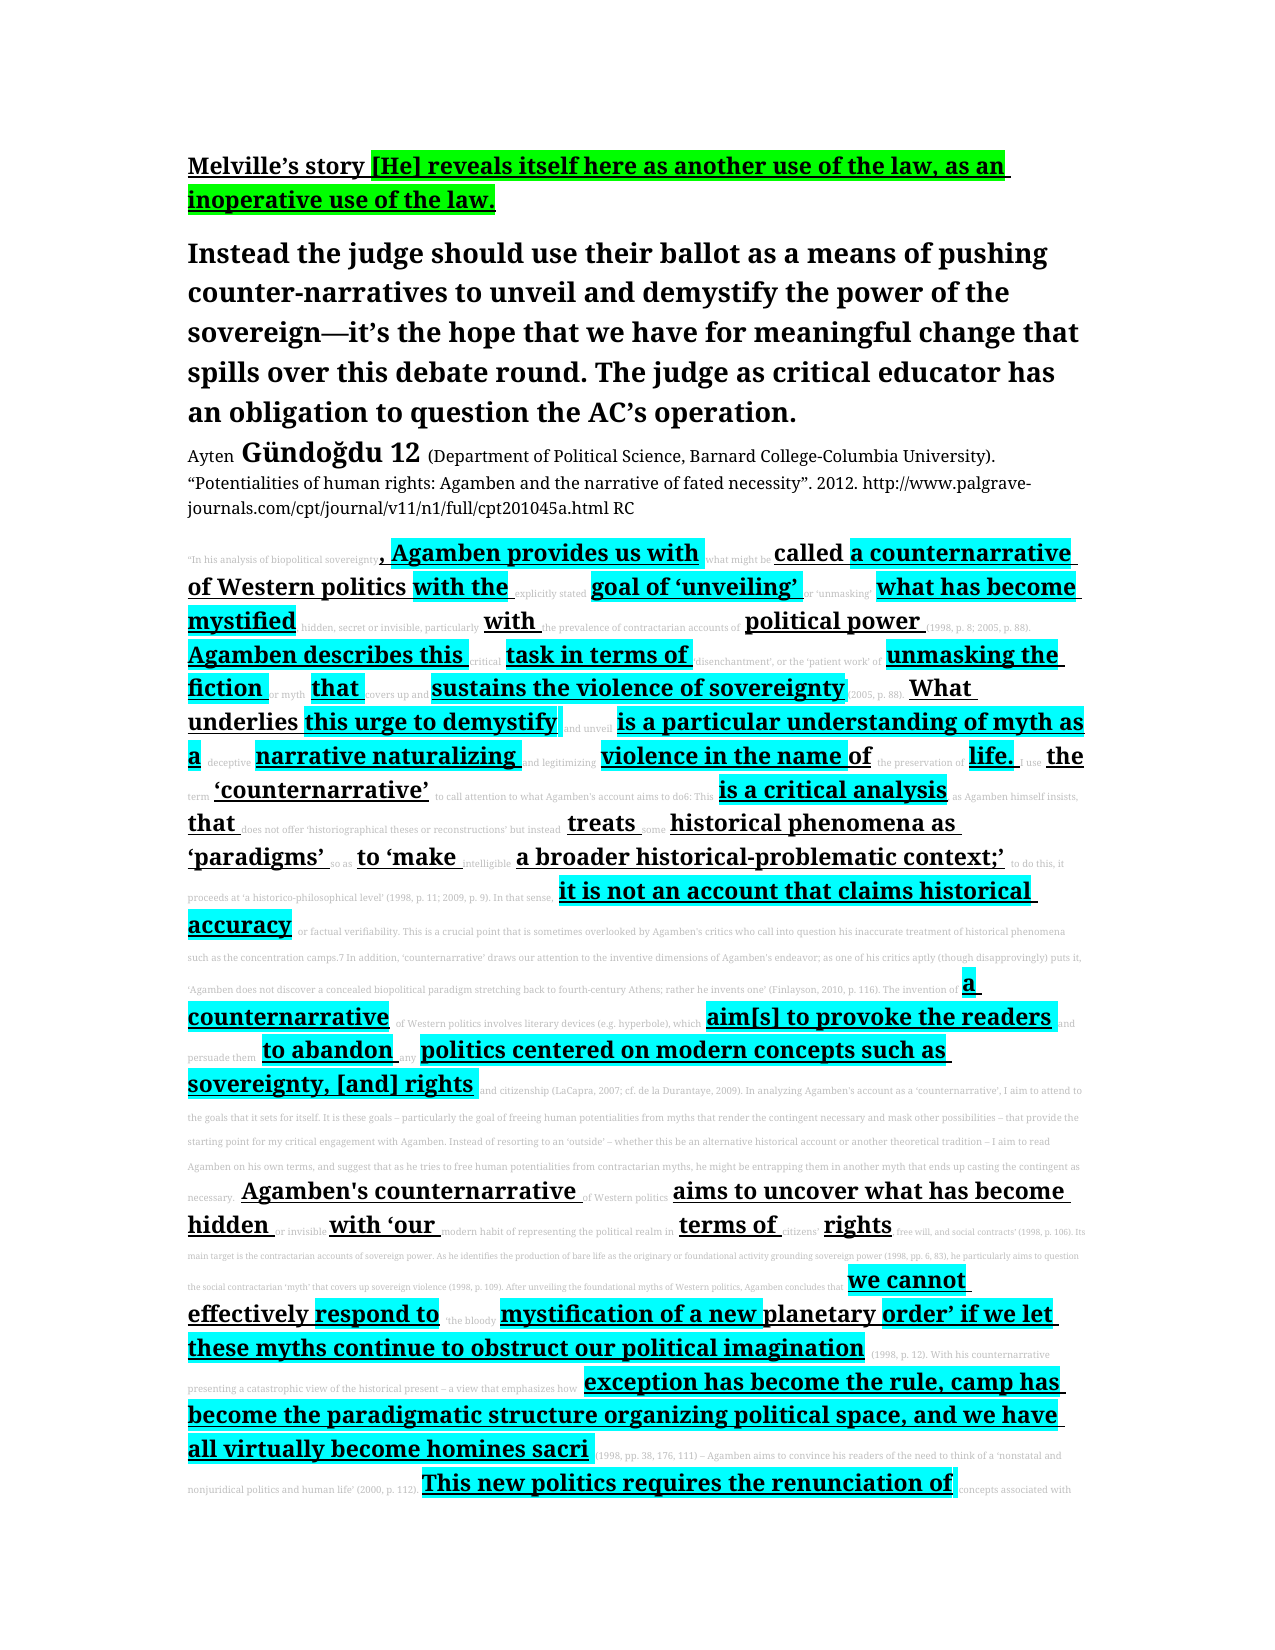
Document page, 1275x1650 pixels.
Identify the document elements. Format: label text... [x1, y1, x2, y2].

subtitle Instead the judge should use their ballot as a means of pushing counter-narratives to unveil and demystify the power of the sovereign—it’s the hope that we have for meaningful change that spills over this debate round. The judge as critical educator has an obligation to question the AC’s operation. [187, 234, 1087, 430]
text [187, 537, 1087, 1498]
text Ayten Gündoğdu 12 (Department of Political Science, Barnard College-Columbia University). “Potentialities of human rights: Agamben and the narrative of fated necessity”. 2012. http://www.palgrave-journals.com/cpt/journal/v11/n1/full/cpt201045a.html RC [187, 433, 1087, 519]
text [187, 150, 1087, 215]
